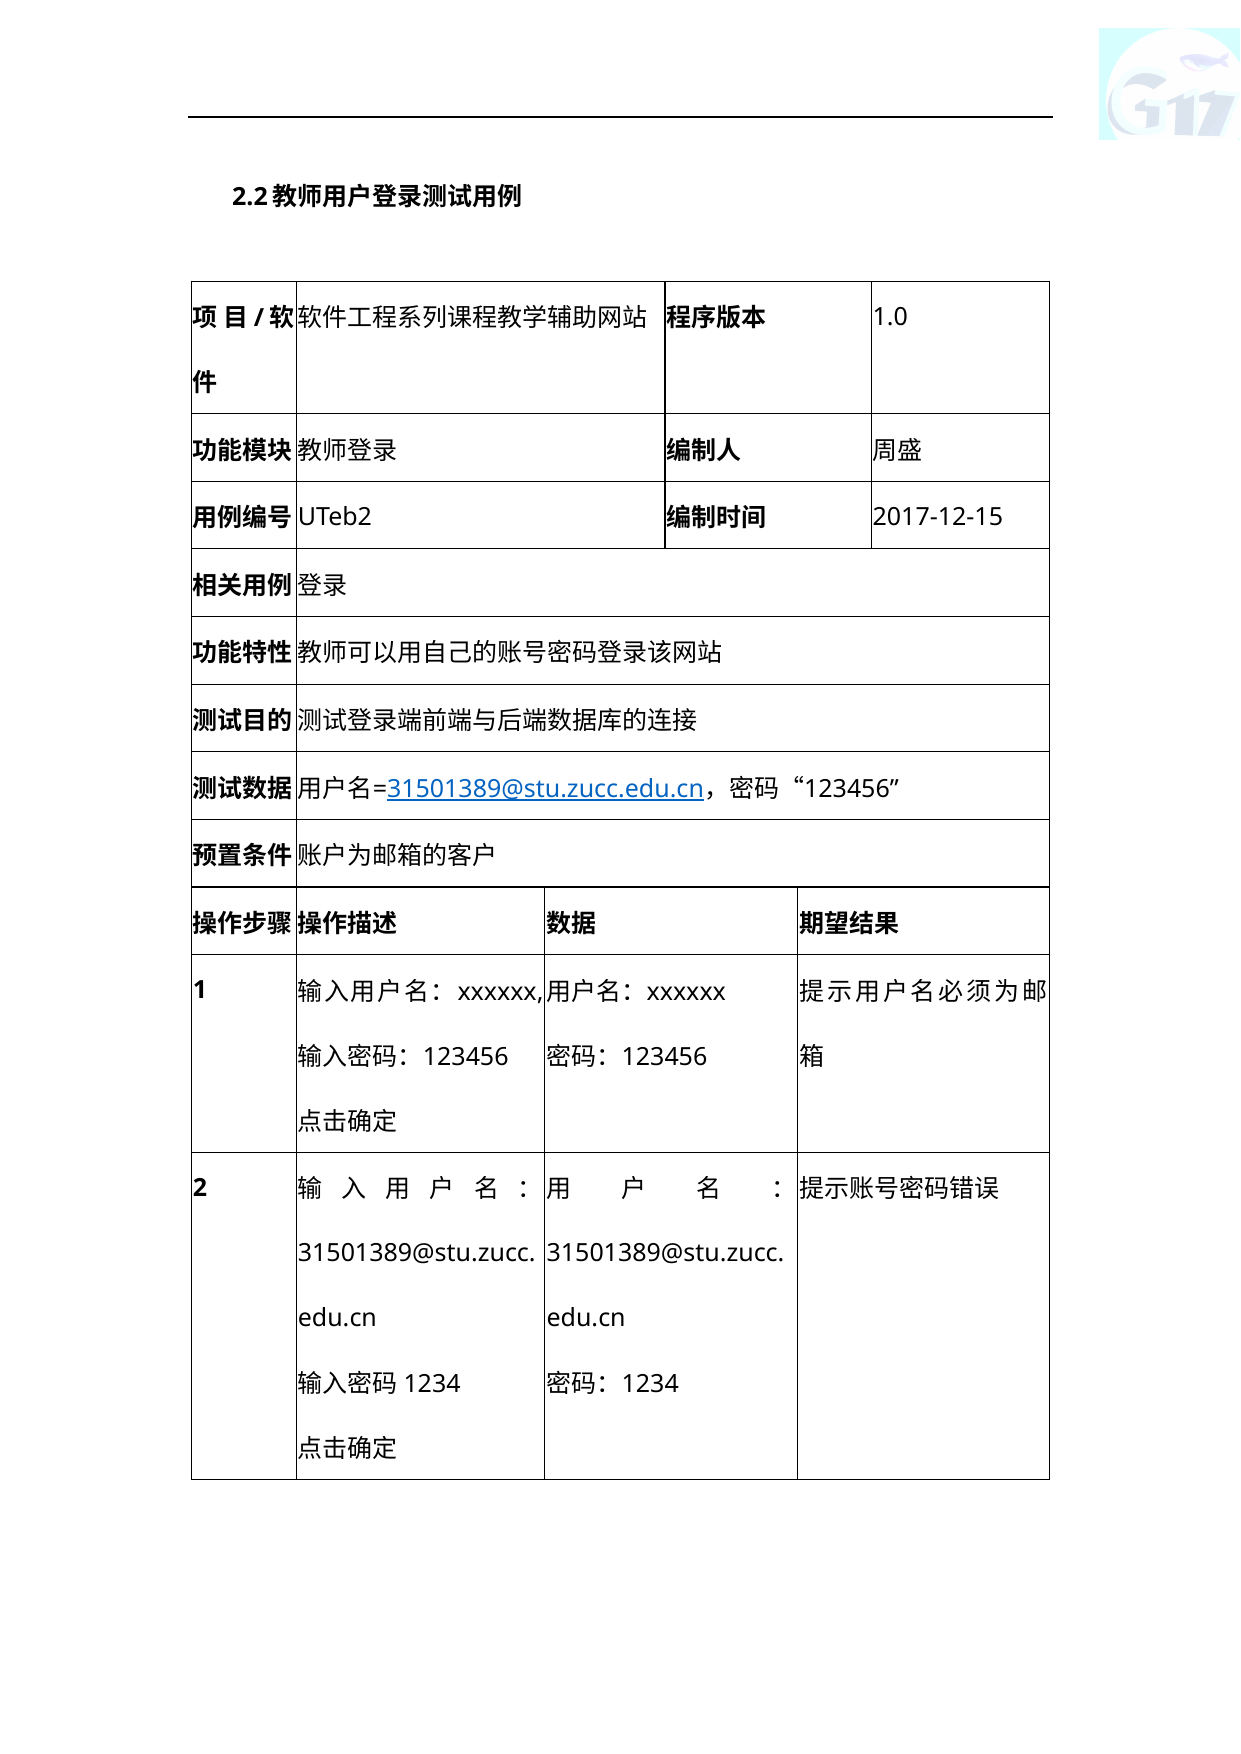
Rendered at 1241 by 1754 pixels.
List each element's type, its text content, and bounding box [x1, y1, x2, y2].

table_cell 周盛 [872, 414, 1049, 481]
table_cell 数据 [545, 888, 797, 954]
table_cell 登录 [297, 549, 1049, 616]
table_cell 相关用例 [192, 549, 296, 616]
table_header 程序版本 [666, 282, 871, 413]
table_cell UTeb2 [297, 482, 664, 548]
table_cell 期望结果 [798, 888, 1049, 954]
table_cell 输入用户名：xxxxxx,输入密码：123456 点击确定 [297, 955, 544, 1152]
table_cell 提示账号密码错误 [798, 1153, 1049, 1479]
table_cell 测试登录端前端与后端数据库的连接 [297, 685, 1049, 751]
table_cell 预置条件 [192, 820, 296, 886]
table_cell 编制人 [666, 414, 871, 481]
table_cell 用户名=31501389@stu.zucc.edu.cn，密码“123456” [297, 752, 1049, 819]
table_cell 2 [192, 1153, 296, 1479]
table_cell 编制时间 [666, 482, 871, 548]
table_cell 输入用户名：31501389@stu.zucc.edu.cn 输入密码 1234 点击确定 [297, 1153, 544, 1479]
table_header 项目/软件 [192, 282, 296, 413]
table_header 1.0 [872, 282, 1049, 413]
table_cell 功能模块 [192, 414, 296, 481]
table_cell 操作步骤 [192, 888, 296, 954]
table_cell 提示用户名必须为邮箱 [798, 955, 1049, 1152]
table_cell 用户名：xxxxxx 密码：123456 [545, 955, 797, 1152]
table_cell 用户名：31501389@stu.zucc.edu.cn 密码：1234 [545, 1153, 797, 1479]
table_cell 操作描述 [297, 888, 544, 954]
table_header 软件工程系列课程教学辅助网站 [297, 282, 664, 413]
table_cell 测试数据 [192, 752, 296, 819]
table_cell 教师可以用自己的账号密码登录该网站 [297, 617, 1049, 683]
table_cell 账户为邮箱的客户 [297, 820, 1049, 886]
subtitle 2.2教师用户登录测试用例 [232, 162, 1053, 227]
table_cell 1 [192, 955, 296, 1152]
table_cell 教师登录 [297, 414, 664, 481]
table_cell 功能特性 [192, 617, 296, 683]
table_cell 测试目的 [192, 685, 296, 751]
table_cell 2017-12-15 [872, 482, 1049, 548]
table_cell 用例编号 [192, 482, 296, 548]
